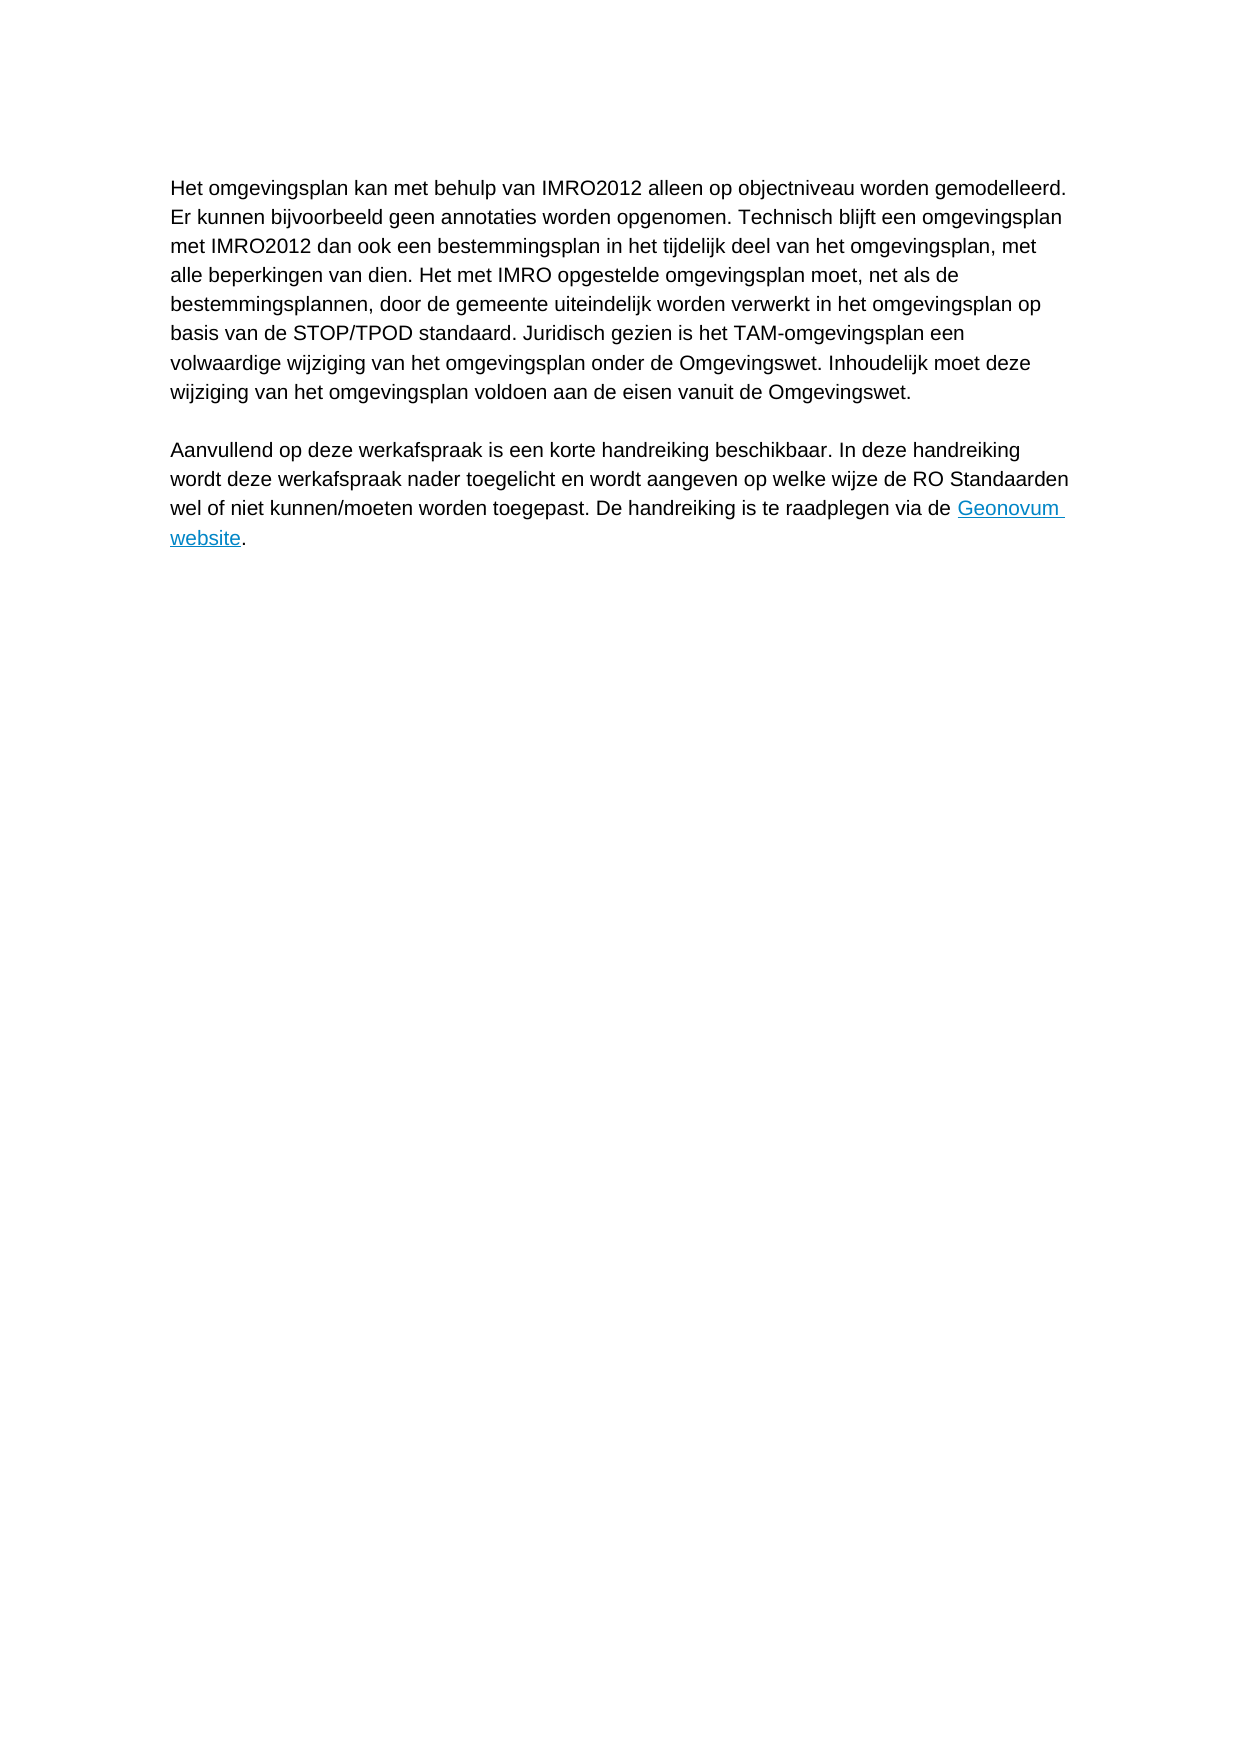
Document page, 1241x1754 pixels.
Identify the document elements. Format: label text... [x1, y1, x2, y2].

text Het omgevingsplan kan met behulp van IMRO2012 alleen op objectniveau worden gemodelleerd. Er kunnen bijvoorbeeld geen annotaties worden opgenomen. Technisch blijft een omgevingsplan met IMRO2012 dan ook een bestemmingsplan in het tijdelijk deel van het omgevingsplan, met alle beperkingen van dien. Het met IMRO opgestelde omgevingsplan moet, net als de bestemmingsplannen, door de gemeente uiteindelijk worden verwerkt in het omgevingsplan op basis van de STOP/TPOD standaard. Juridisch gezien is het TAM-omgevingsplan een volwaardige wijziging van het omgevingsplan onder de Omgevingswet. Inhoudelijk moet deze wijziging van het omgevingsplan voldoen aan de eisen vanuit de Omgevingswet. [170, 170, 1070, 403]
text Aanvullend op deze werkafspraak is een korte handreiking beschikbaar. In deze handreiking wordt deze werkafspraak nader toegelicht en wordt aangeven op welke wijze de RO Standaarden wel of niet kunnen/moeten worden toegepast. De handreiking is te raadplegen via de Geonovum website. [170, 433, 1070, 549]
